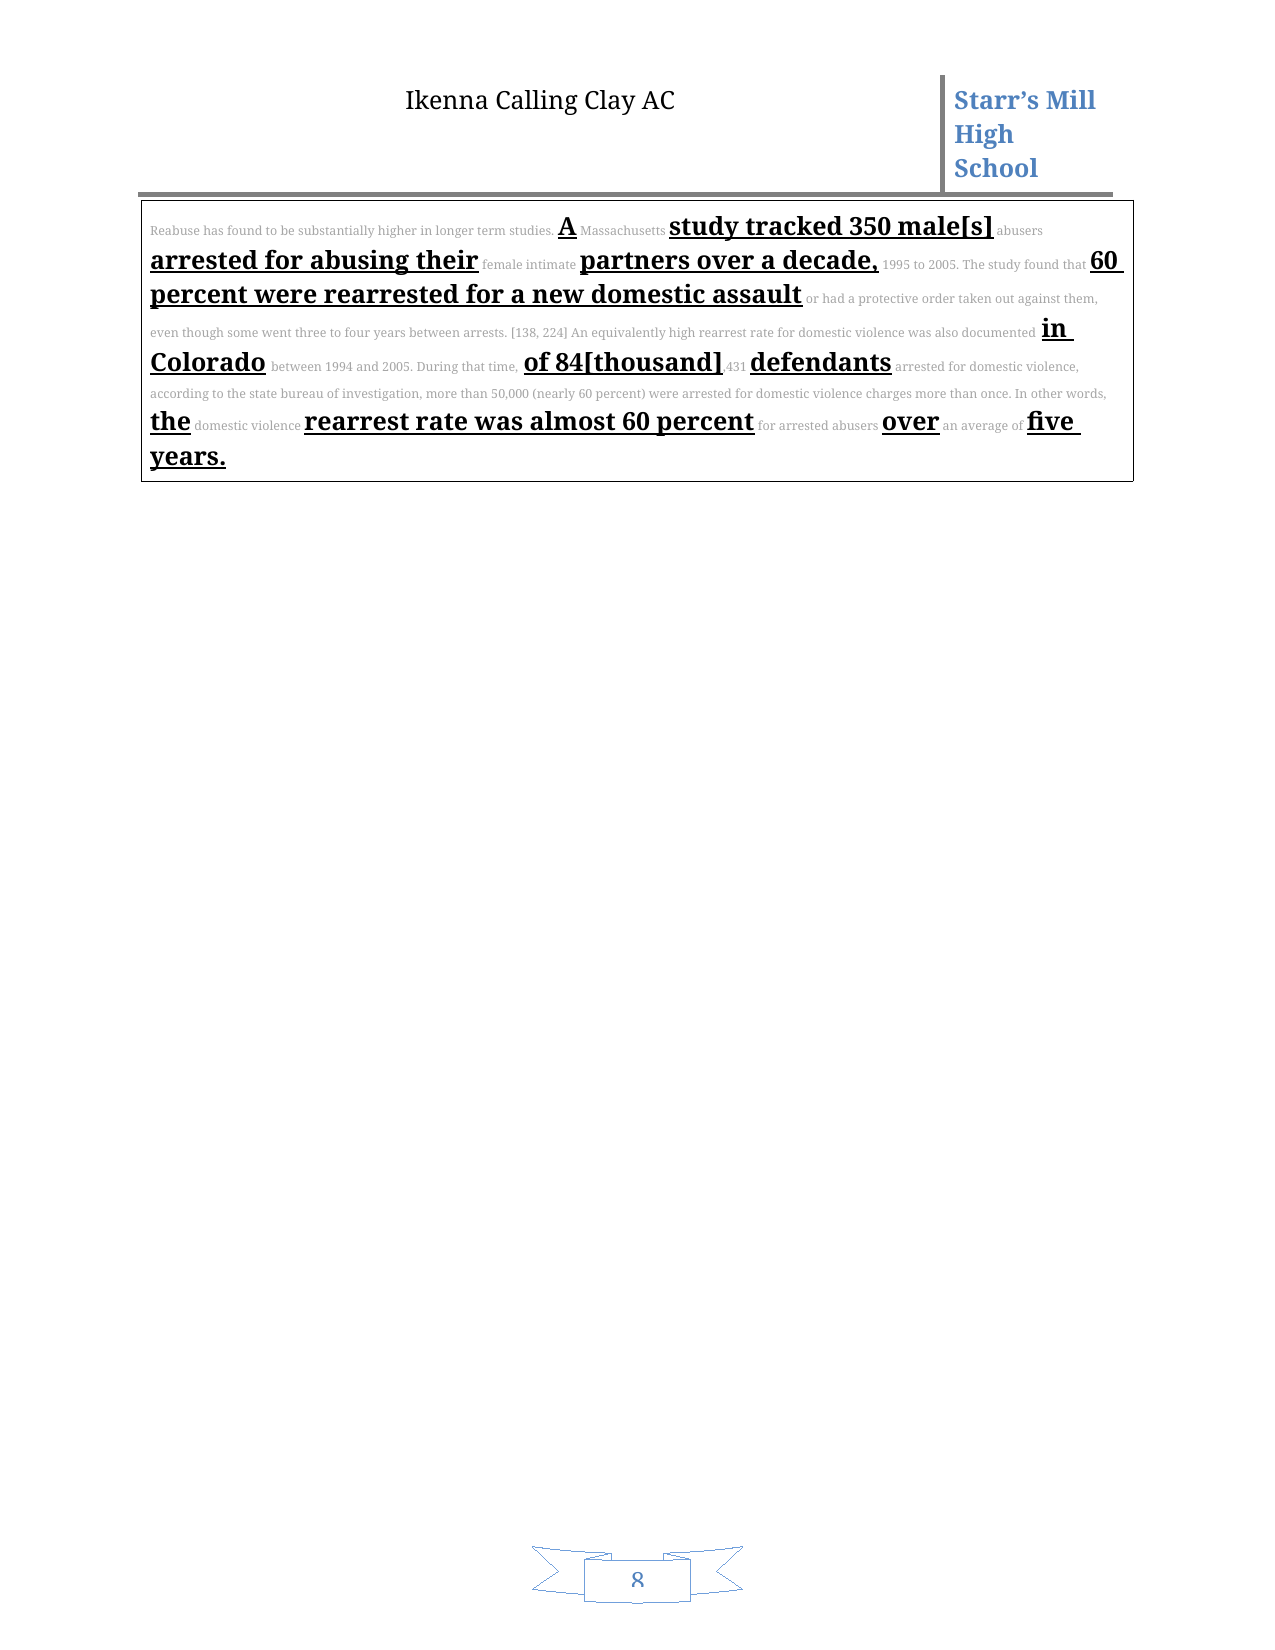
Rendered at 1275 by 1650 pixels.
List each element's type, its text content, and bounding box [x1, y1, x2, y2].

text Reabuse has found to be substantially higher in longer term studies. A Massachusetts study tracked 350 male[s] abusers arrested for abusing their female intimate partners over a decade, 1995 to 2005. The study found that 60 percent were rearrested for a new domestic assault or had a protective order taken out against them, even though some went three to four years between arrests. [138, 224] An equivalently high rearrest rate for domestic violence was also documented in Colorado between 1994 and 2005. During that time, of 84[thousand],431 defendants arrested for domestic violence, according to the state bureau of investigation, more than 50,000 (nearly 60 percent) were arrested for domestic violence charges more than once. In other words, the domestic violence rearrest rate was almost 60 percent for arrested abusers over an average of five years. [142, 201, 1133, 481]
